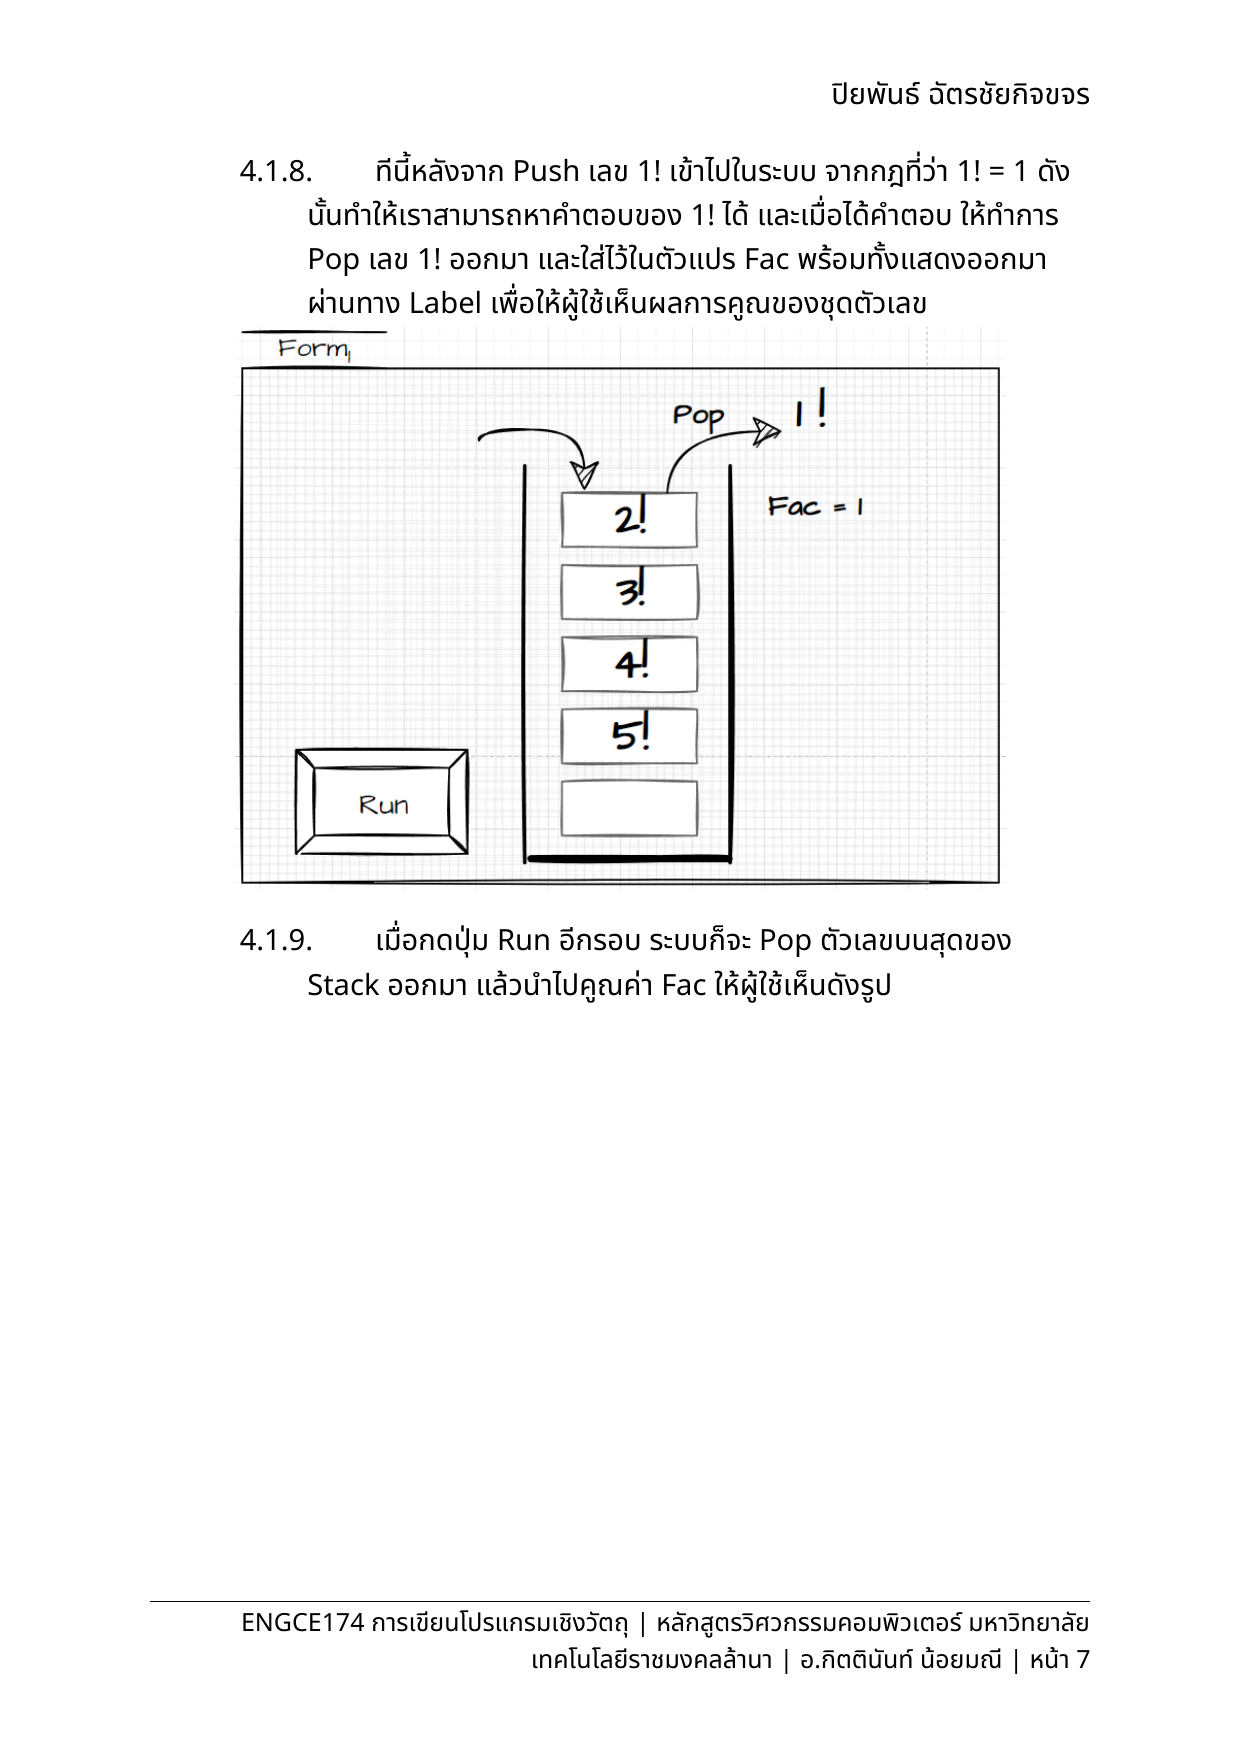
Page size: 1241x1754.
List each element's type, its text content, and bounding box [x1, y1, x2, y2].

subtitle เมื่อกดปุ่ม Run อีกรอบ ระบบก็จะ Pop ตัวเลขบนสุดของ Stack ออกมา แล้วนำไปคูณค่า Fac ให้ผู้ใช้เห็นดังรูป [239, 919, 1090, 1008]
subtitle ทีนี้หลังจาก Push เลข 1! เข้าไปในระบบ จากกฎที่ว่า 1! = 1 ดังนั้นทำให้เราสามารถหาคำตอบของ 1! ได้ และเมื่อได้คำตอบ ให้ทำการ Pop เลข 1! ออกมา และใส่ไว้ในตัวแปร Fac พร้อมทั้งแสดงออกมาผ่านทาง Label เพื่อให้ผู้ใช้เห็นผลการคูณของชุดตัวเลข [239, 150, 1090, 327]
picture [234, 327, 1007, 889]
